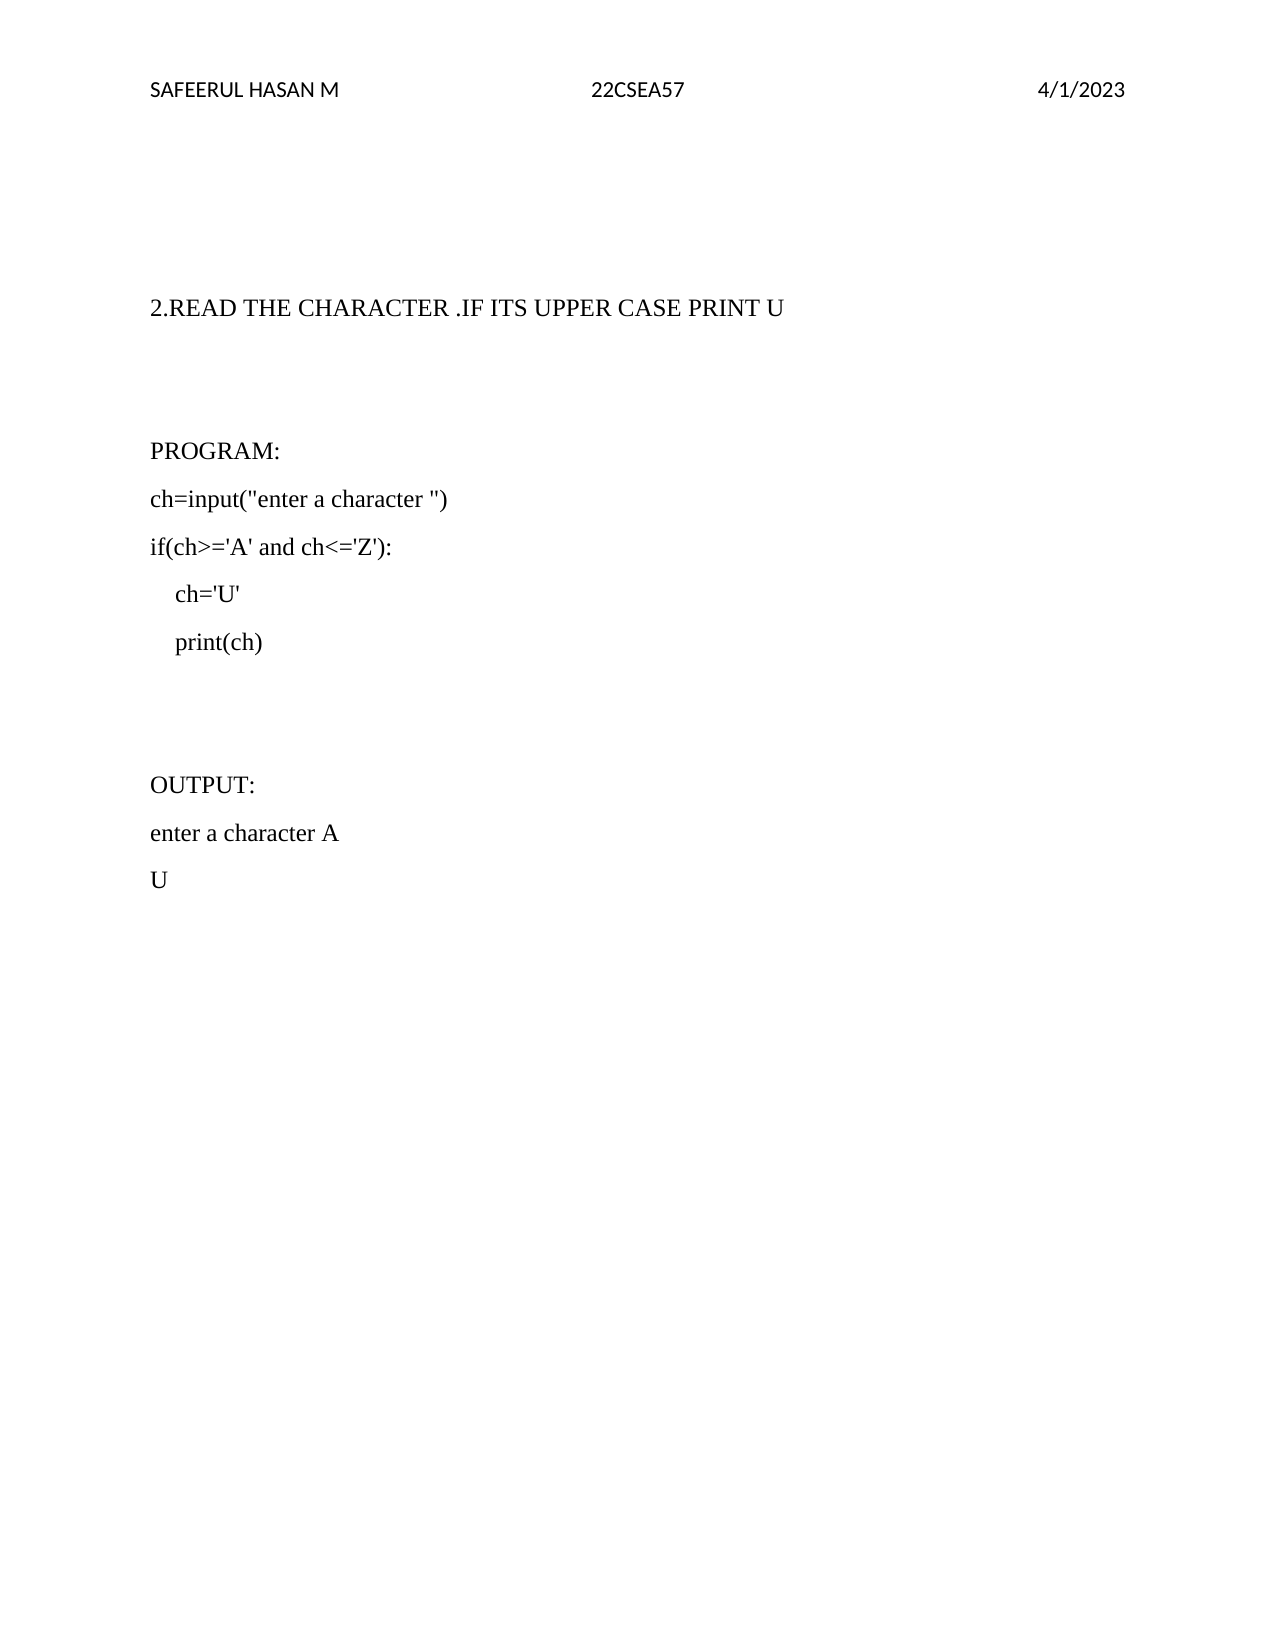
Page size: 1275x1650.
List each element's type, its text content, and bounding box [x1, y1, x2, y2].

text U [150, 866, 1125, 894]
text ch='U' [150, 579, 1125, 608]
text if(ch>='A' and ch<='Z'): [150, 532, 1125, 560]
text print(ch) [150, 627, 1125, 656]
text 2.READ THE CHARACTER .IF ITS UPPER CASE PRINT U [150, 293, 1125, 322]
text ch=input("enter a character ") [150, 484, 1125, 513]
text OUTPUT: [150, 770, 1125, 799]
text PROGRAM: [150, 436, 1125, 465]
text enter a character A [150, 818, 1125, 847]
